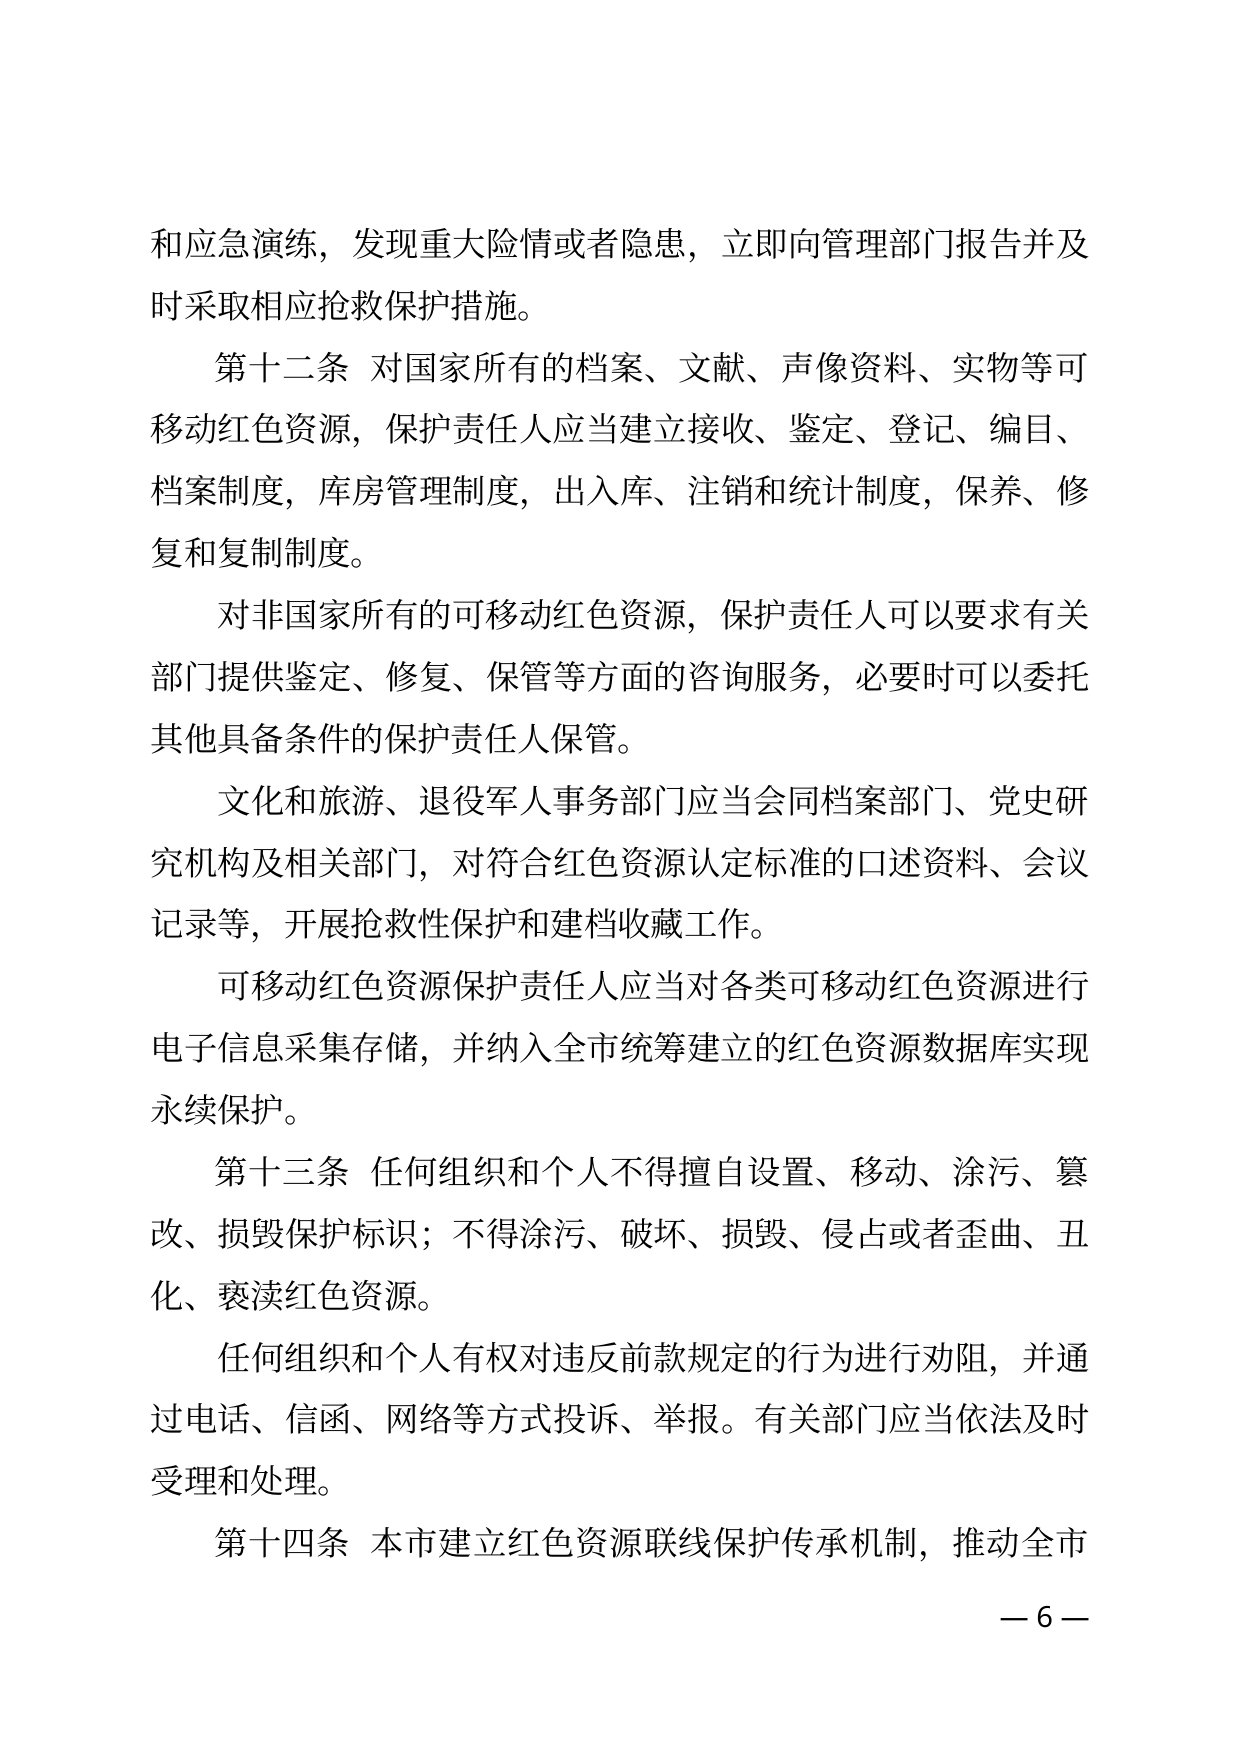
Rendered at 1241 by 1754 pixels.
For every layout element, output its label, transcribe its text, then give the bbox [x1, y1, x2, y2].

text 任何组织和个人有权对违反前款规定的行为进行劝阻，并通过电话、信函、网络等方式投诉、举报。有关部门应当依法及时受理和处理。 [151, 1320, 1089, 1506]
text 文化和旅游、退役军人事务部门应当会同档案部门、党史研究机构及相关部门，对符合红色资源认定标准的口述资料、会议记录等，开展抢救性保护和建档收藏工作。 [151, 763, 1089, 949]
text 可移动红色资源保护责任人应当对各类可移动红色资源进行电子信息采集存储，并纳入全市统筹建立的红色资源数据库实现永续保护。 [151, 949, 1089, 1135]
text 第十三条 任何组织和个人不得擅自设置、移动、涂污、篡改、损毁保护标识；不得涂污、破坏、损毁、侵占或者歪曲、丑化、亵渎红色资源。 [151, 1135, 1089, 1320]
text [151, 1506, 1089, 1568]
text 对非国家所有的可移动红色资源，保护责任人可以要求有关部门提供鉴定、修复、保管等方面的咨询服务，必要时可以委托其他具备条件的保护责任人保管。 [151, 578, 1089, 763]
text 第十二条 对国家所有的档案、文献、声像资料、实物等可移动红色资源，保护责任人应当建立接收、鉴定、登记、编目、档案制度，库房管理制度，出入库、注销和统计制度，保养、修复和复制制度。 [151, 330, 1089, 578]
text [151, 207, 1089, 330]
